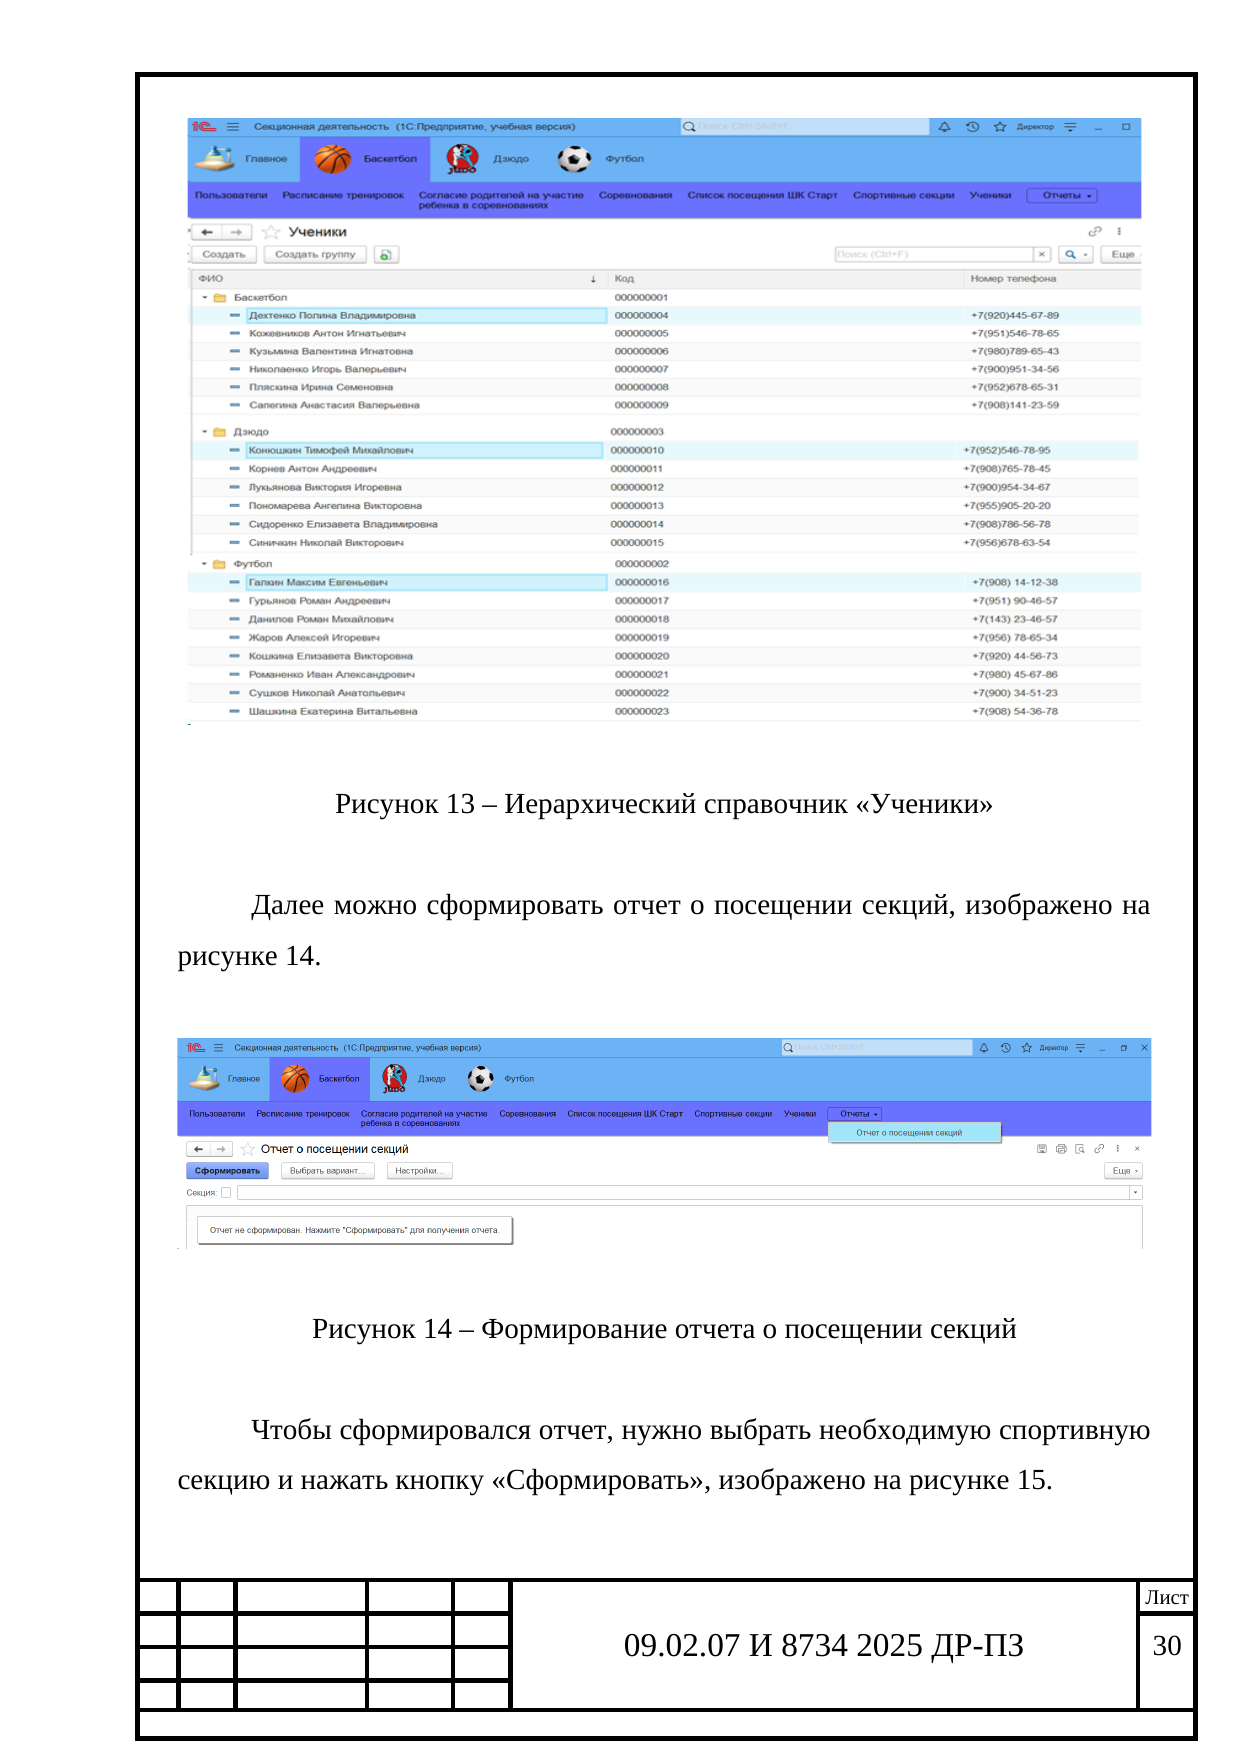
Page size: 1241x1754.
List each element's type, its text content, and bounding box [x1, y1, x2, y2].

text Рисунок 14 – Формирование отчета о посещении секций [177, 1311, 1152, 1345]
text Чтобы сформировался отчет, нужно выбрать необходимую спортивную секцию и нажать кнопку «Сформировать», изображено на рисунке 15. [177, 1412, 1152, 1496]
text Рисунок 13 – Иерархический справочник «Ученики» [177, 787, 1152, 820]
picture [177, 1038, 1152, 1249]
text Далее можно сформировать отчет о посещении секций, изображено на рисунке 14. [177, 887, 1152, 971]
picture [187, 118, 1142, 725]
